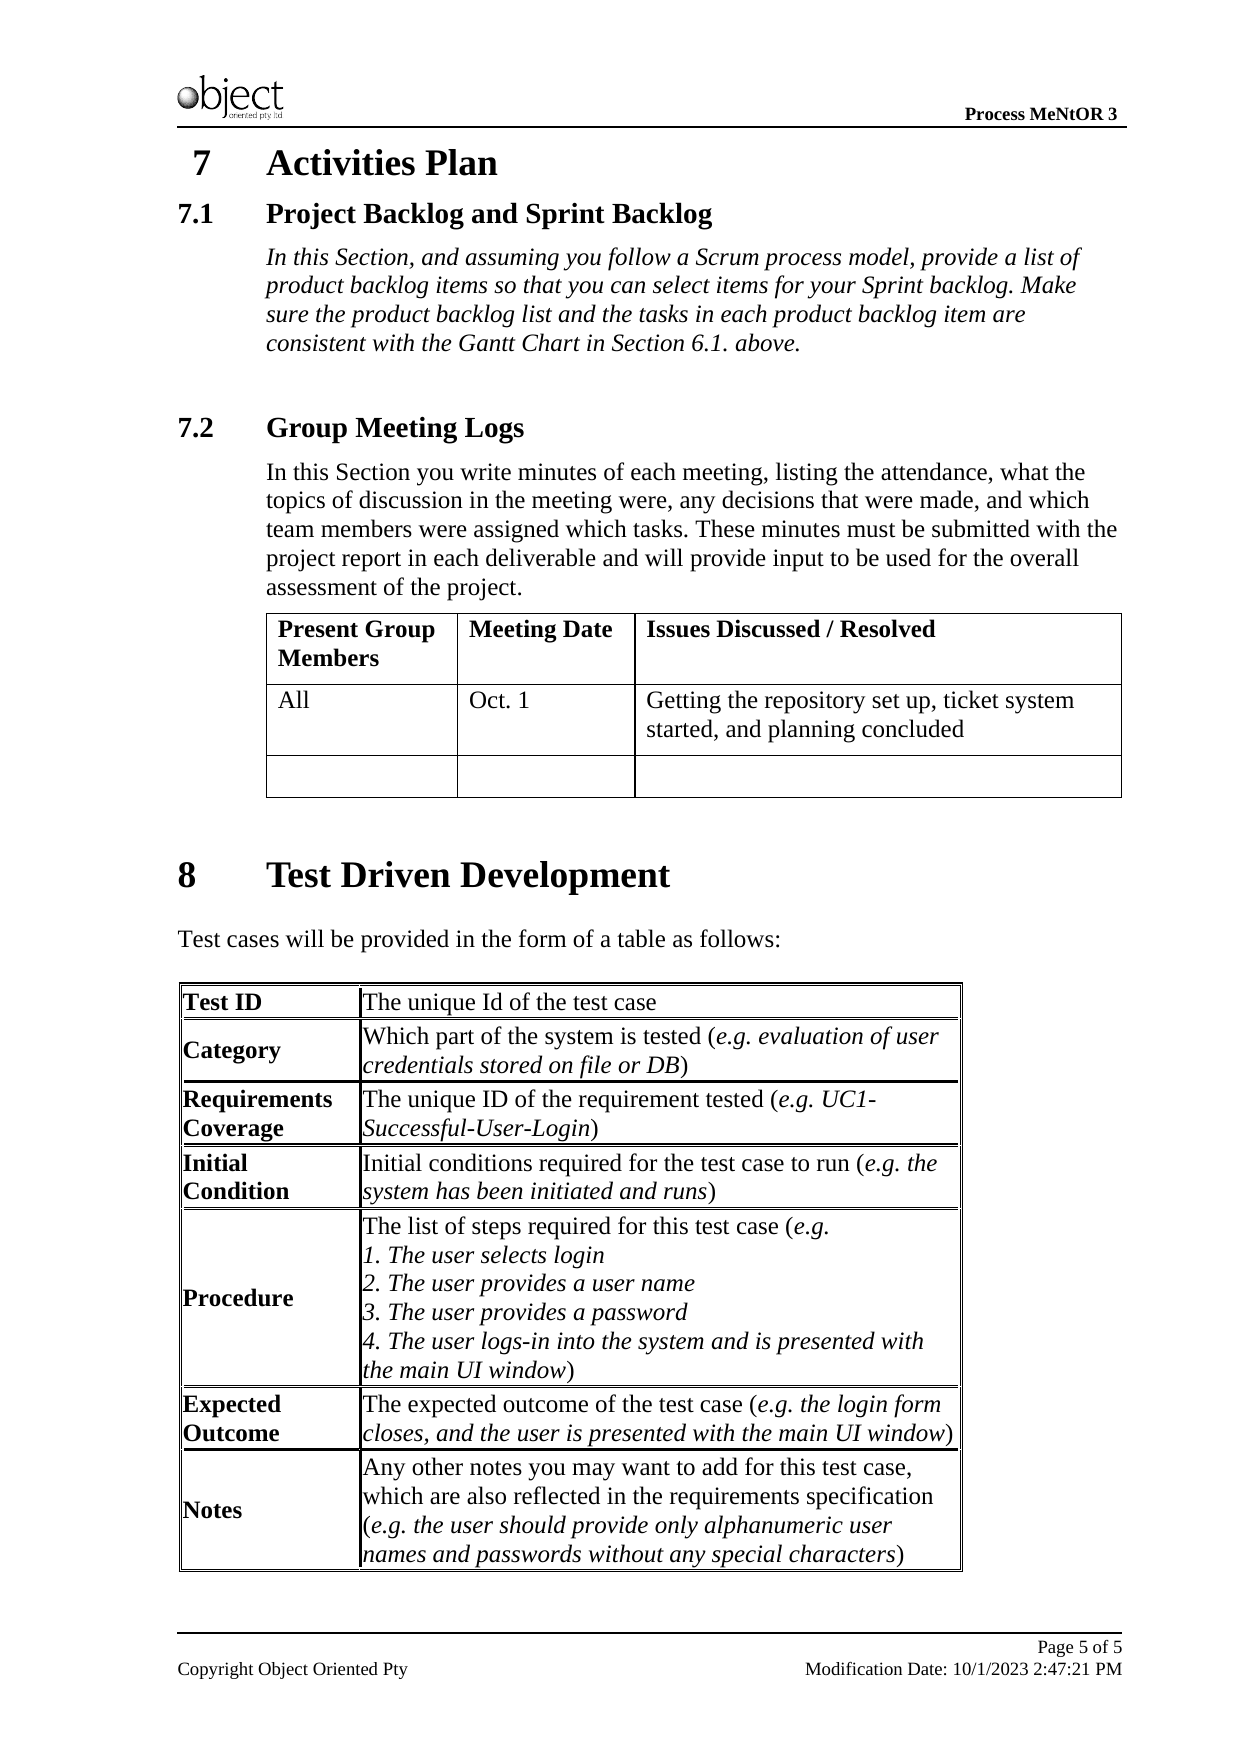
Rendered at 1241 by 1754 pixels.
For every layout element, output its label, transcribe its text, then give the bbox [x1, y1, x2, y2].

text In this Section you write minutes of each meeting, listing the attendance, what the topics of discussion in the meeting were, any decisions that were made, and which team members were assigned which tasks. These minutes must be submitted with the project report in each deliverable and will provide input to be used for the overall assessment of the project. [266, 457, 1122, 600]
table_cell Procedure [182, 1206, 359, 1385]
table_cell Initial conditions required for the test case to run (e.g. the system has been initiated and runs) [362, 1143, 960, 1206]
subtitle Group Meeting Logs [177, 411, 1122, 444]
table_cell Notes [180, 1448, 360, 1569]
subtitle Activities Plan [192, 140, 1122, 183]
table_cell [267, 756, 457, 797]
subtitle Test Driven Development [177, 852, 1122, 895]
table_cell Category [180, 1017, 360, 1080]
table_cell [636, 756, 1121, 797]
table_cell Getting the repository set up, ticket system started, and planning concluded [636, 685, 1121, 755]
table_cell [458, 756, 634, 797]
table_cell The expected outcome of the test case (e.g. the login form closes, and the user is presented with the main UI window) [360, 1385, 961, 1448]
table_cell Oct. 1 [458, 685, 634, 755]
table_cell All [267, 685, 457, 755]
table_header Present Group Members [267, 614, 457, 684]
table_header Test ID [182, 984, 360, 1017]
table_header Meeting Date [458, 614, 634, 684]
table_cell The list of steps required for this test case (e.g. 1. The user selects login 2. The user provides a user name 3. The user provides a password 4. The user logs-in into the system and is presented with the main UI window) [362, 1206, 960, 1385]
table_header Issues Discussed / Resolved [636, 614, 1121, 684]
table_cell Requirements Coverage [182, 1080, 359, 1143]
table_header The unique Id of the test case [360, 986, 960, 1017]
subtitle Project Backlog and Sprint Backlog [177, 196, 1122, 229]
text Test cases will be provided in the form of a table as follows: [177, 924, 1122, 953]
table_cell Which part of the system is tested (e.g. evaluation of user credentials stored on file or DB) [360, 1017, 961, 1080]
table_cell Expected Outcome [180, 1385, 360, 1448]
table_cell Initial Condition [182, 1143, 359, 1206]
text In this Section, and assuming you follow a Scrum process model, provide a list of product backlog items so that you can select items for your Sprint backlog. Make sure the product backlog list and the tasks in each product backlog item are consistent with the Gantt Chart in Section 6.1. above. [266, 242, 1122, 357]
table_cell The unique ID of the requirement tested (e.g. UC1-Successful-User-Login) [362, 1080, 960, 1143]
table_cell Any other notes you may want to add for this test case, which are also reflected in the requirements specification (e.g. the user should provide only alphanumeric user names and passwords without any special characters) [360, 1448, 961, 1569]
